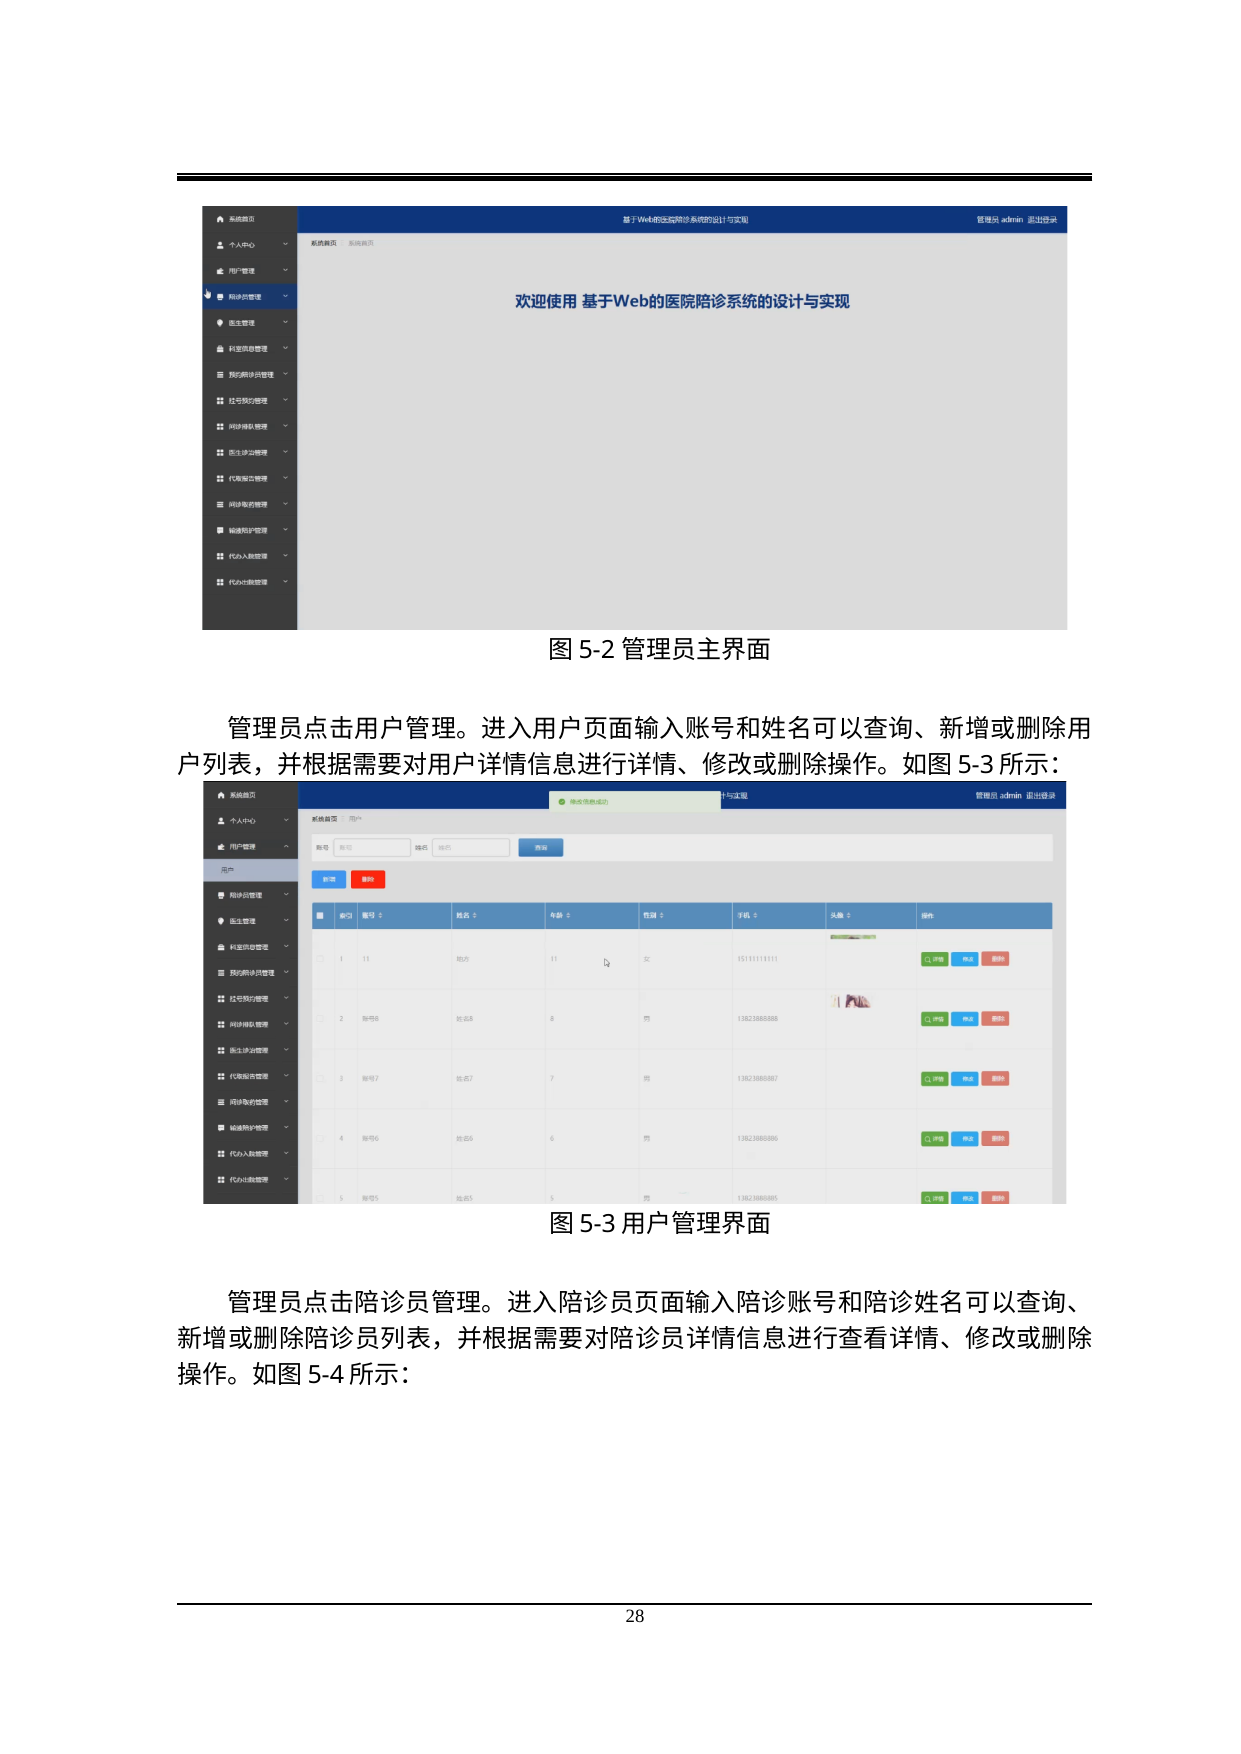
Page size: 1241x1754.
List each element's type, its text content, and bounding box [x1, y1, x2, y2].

picture [203, 781, 1067, 1204]
text 管理员点击用户管理。进入用户页面输入账号和姓名可以查询、新增或删除用户列表，并根据需要对用户详情信息进行详情、修改或删除操作。如图5-3所示： [177, 709, 1092, 781]
text 图5-2 管理员主界面 [177, 630, 1092, 666]
text 管理员点击陪诊员管理。进入陪诊员页面输入陪诊账号和陪诊姓名可以查询、新增或删除陪诊员列表，并根据需要对陪诊员详情信息进行查看详情、修改或删除操作。如图5-4所示： [177, 1282, 1092, 1391]
text 图5-3用户管理界面 [177, 1204, 1092, 1240]
picture [202, 206, 1068, 630]
